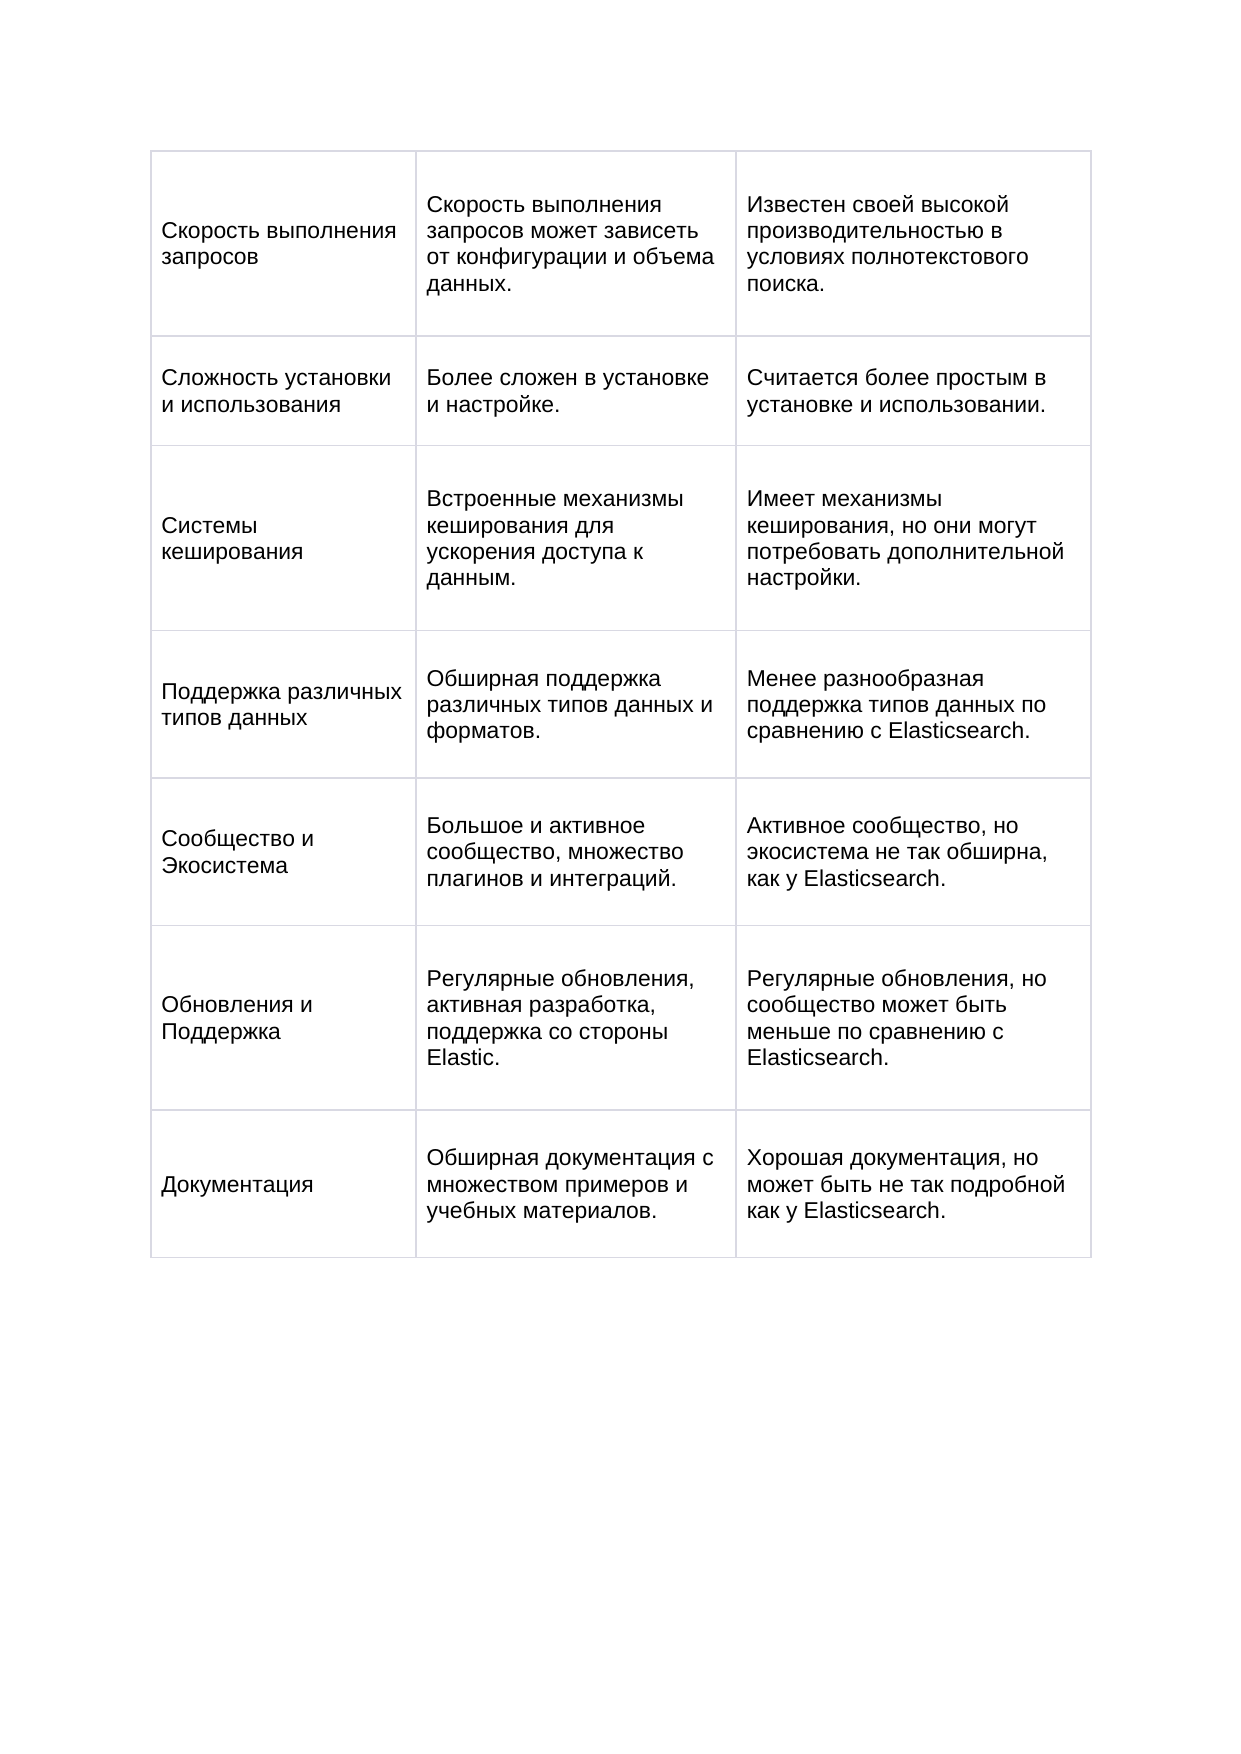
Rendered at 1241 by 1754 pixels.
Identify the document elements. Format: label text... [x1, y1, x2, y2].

table_cell Обширная документация с множеством примеров и учебных материалов. [417, 1111, 735, 1257]
table_cell Регулярные обновления, активная разработка, поддержка со стороны Elastic. [417, 926, 735, 1109]
table_cell Большое и активное сообщество, множество плагинов и интеграций. [417, 779, 735, 924]
table_cell Считается более простым в установке и использовании. [737, 337, 1090, 445]
table_cell Скорость выполнения запросов [152, 152, 415, 335]
table_cell Регулярные обновления, но сообщество может быть меньше по сравнению с Elasticsearch. [737, 926, 1090, 1109]
table_cell Известен своей высокой производительностью в условиях полнотекстового поиска. [737, 152, 1090, 335]
table_cell Хорошая документация, но может быть не так подробной как у Elasticsearch. [737, 1111, 1090, 1257]
table_cell Системы кеширования [152, 446, 415, 630]
table_cell Более сложен в установке и настройке. [417, 337, 735, 445]
table_cell Обновления и Поддержка [152, 926, 415, 1109]
table_cell Скорость выполнения запросов может зависеть от конфигурации и объема данных. [417, 152, 735, 335]
table_cell Документация [152, 1111, 415, 1257]
table_cell Поддержка различных типов данных [152, 631, 415, 777]
table_cell Активное сообщество, но экосистема не так обширна, как у Elasticsearch. [737, 779, 1090, 924]
table_cell Имеет механизмы кеширования, но они могут потребовать дополнительной настройки. [737, 446, 1090, 630]
table_cell Менее разнообразная поддержка типов данных по сравнению с Elasticsearch. [737, 631, 1090, 777]
table_cell Сообщество и Экосистема [152, 779, 415, 924]
table_cell Встроенные механизмы кеширования для ускорения доступа к данным. [417, 446, 735, 630]
table_cell Сложность установки и использования [152, 337, 415, 445]
table_cell Обширная поддержка различных типов данных и форматов. [417, 631, 735, 777]
